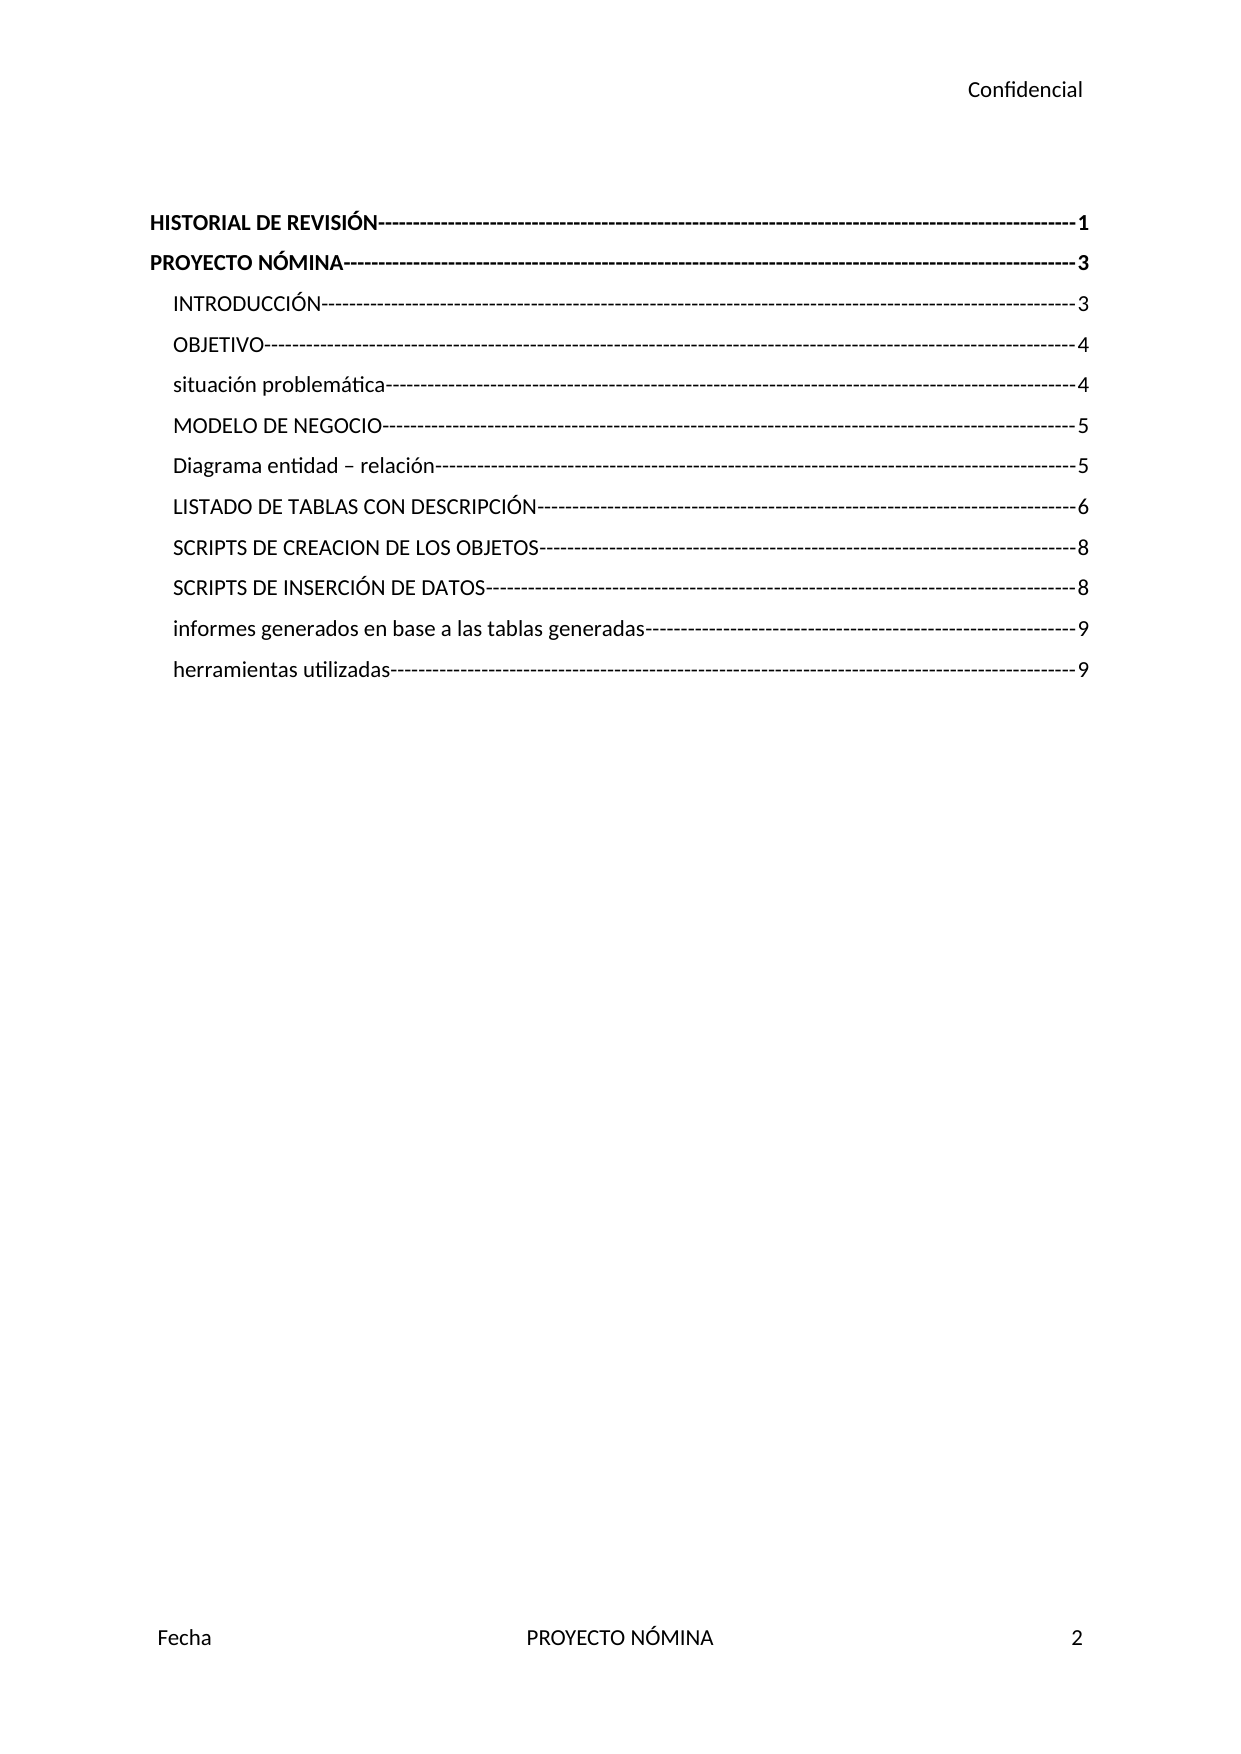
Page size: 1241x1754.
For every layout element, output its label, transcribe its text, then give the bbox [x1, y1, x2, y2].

text OBJETIVO 4 [173, 330, 1090, 358]
text INTRODUCCIÓN 3 [173, 289, 1090, 317]
text herramientas utilizadas 9 [173, 655, 1090, 683]
text SCRIPTS DE INSERCIÓN DE DATOS 8 [173, 573, 1090, 602]
text informes generados en base a las tablas generadas 9 [173, 614, 1090, 642]
text LISTADO DE TABLAS CON DESCRIPCIÓN 6 [173, 492, 1090, 520]
text SCRIPTS DE CREACION DE LOS OBJETOS 8 [173, 533, 1090, 561]
text HISTORIAL DE REVISIÓN 1 [150, 208, 1090, 236]
text situación problemática 4 [173, 370, 1090, 398]
text MODELO DE NEGOCIO 5 [173, 411, 1090, 439]
text Diagrama entidad – relación 5 [173, 452, 1090, 480]
text PROYECTO NÓMINA 3 [150, 248, 1090, 277]
